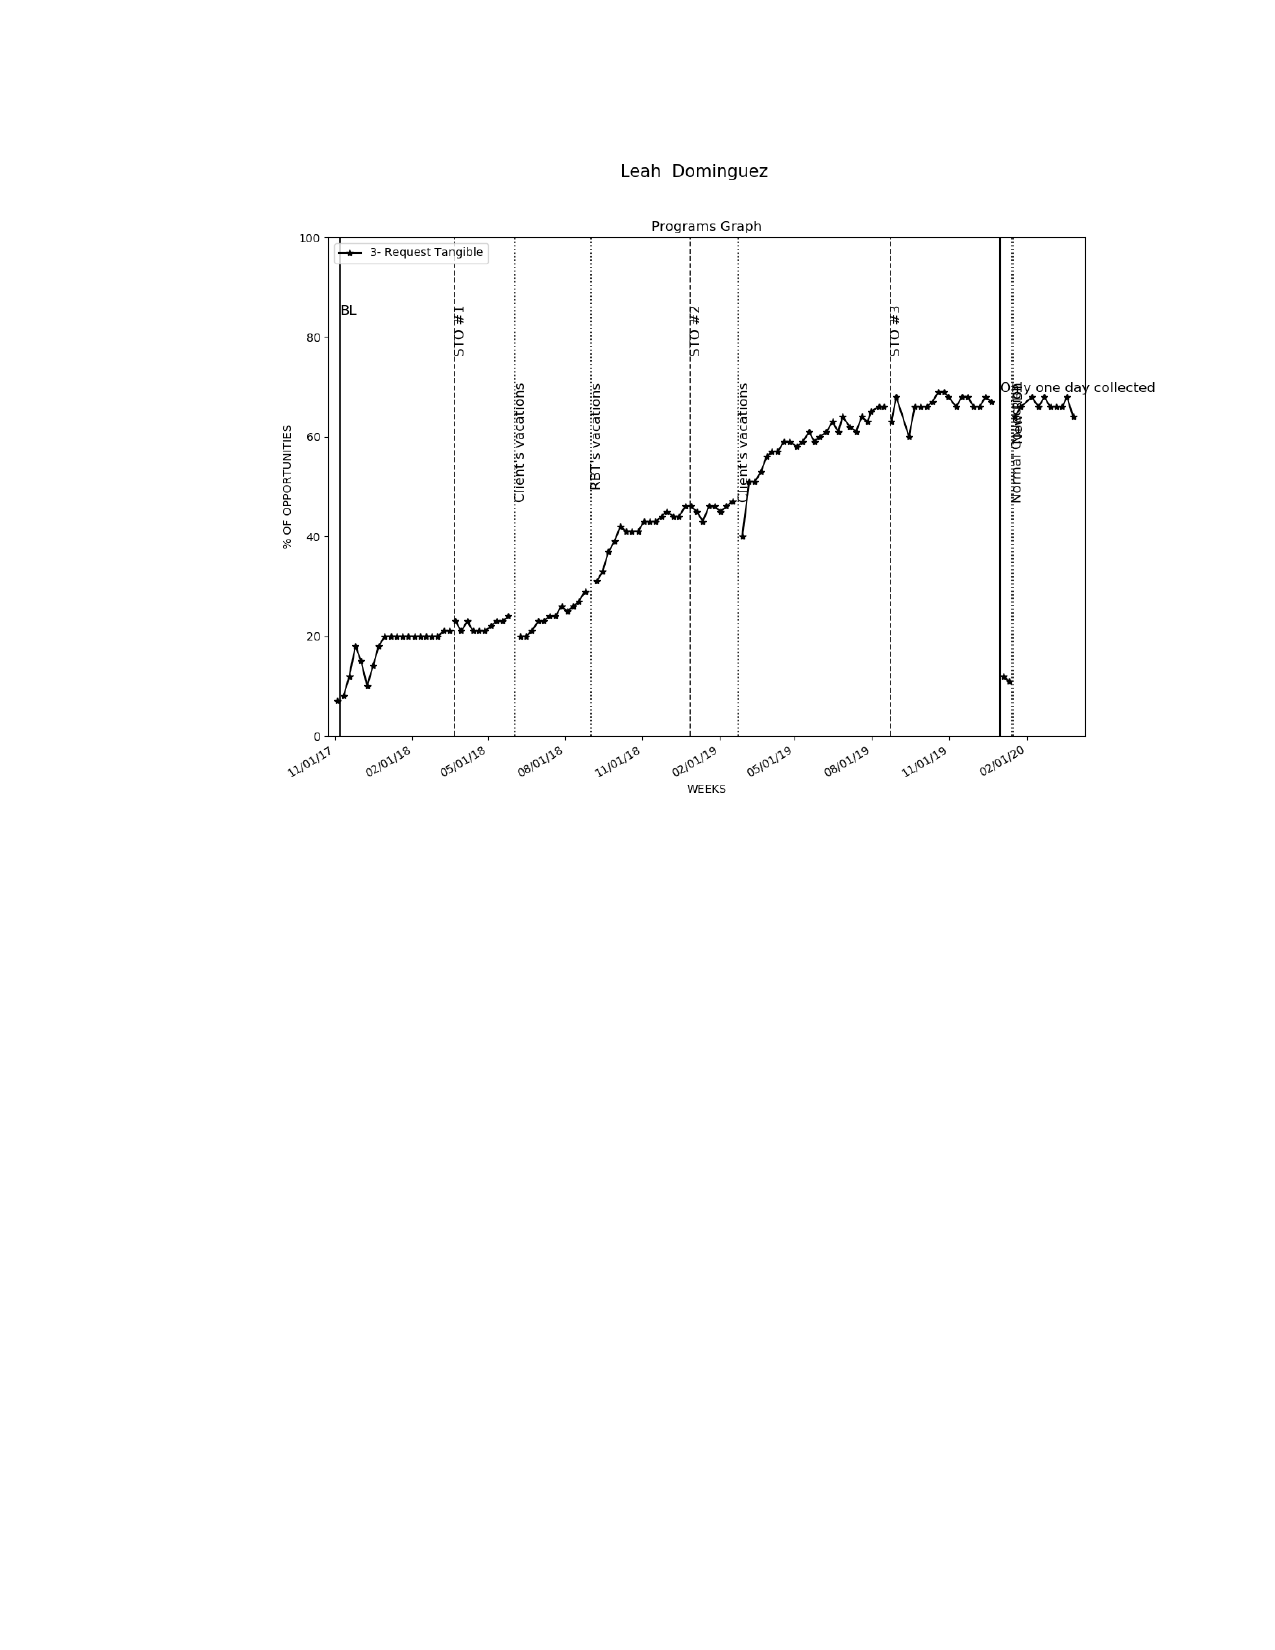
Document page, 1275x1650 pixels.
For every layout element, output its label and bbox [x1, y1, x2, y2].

picture [206, 150, 1182, 882]
